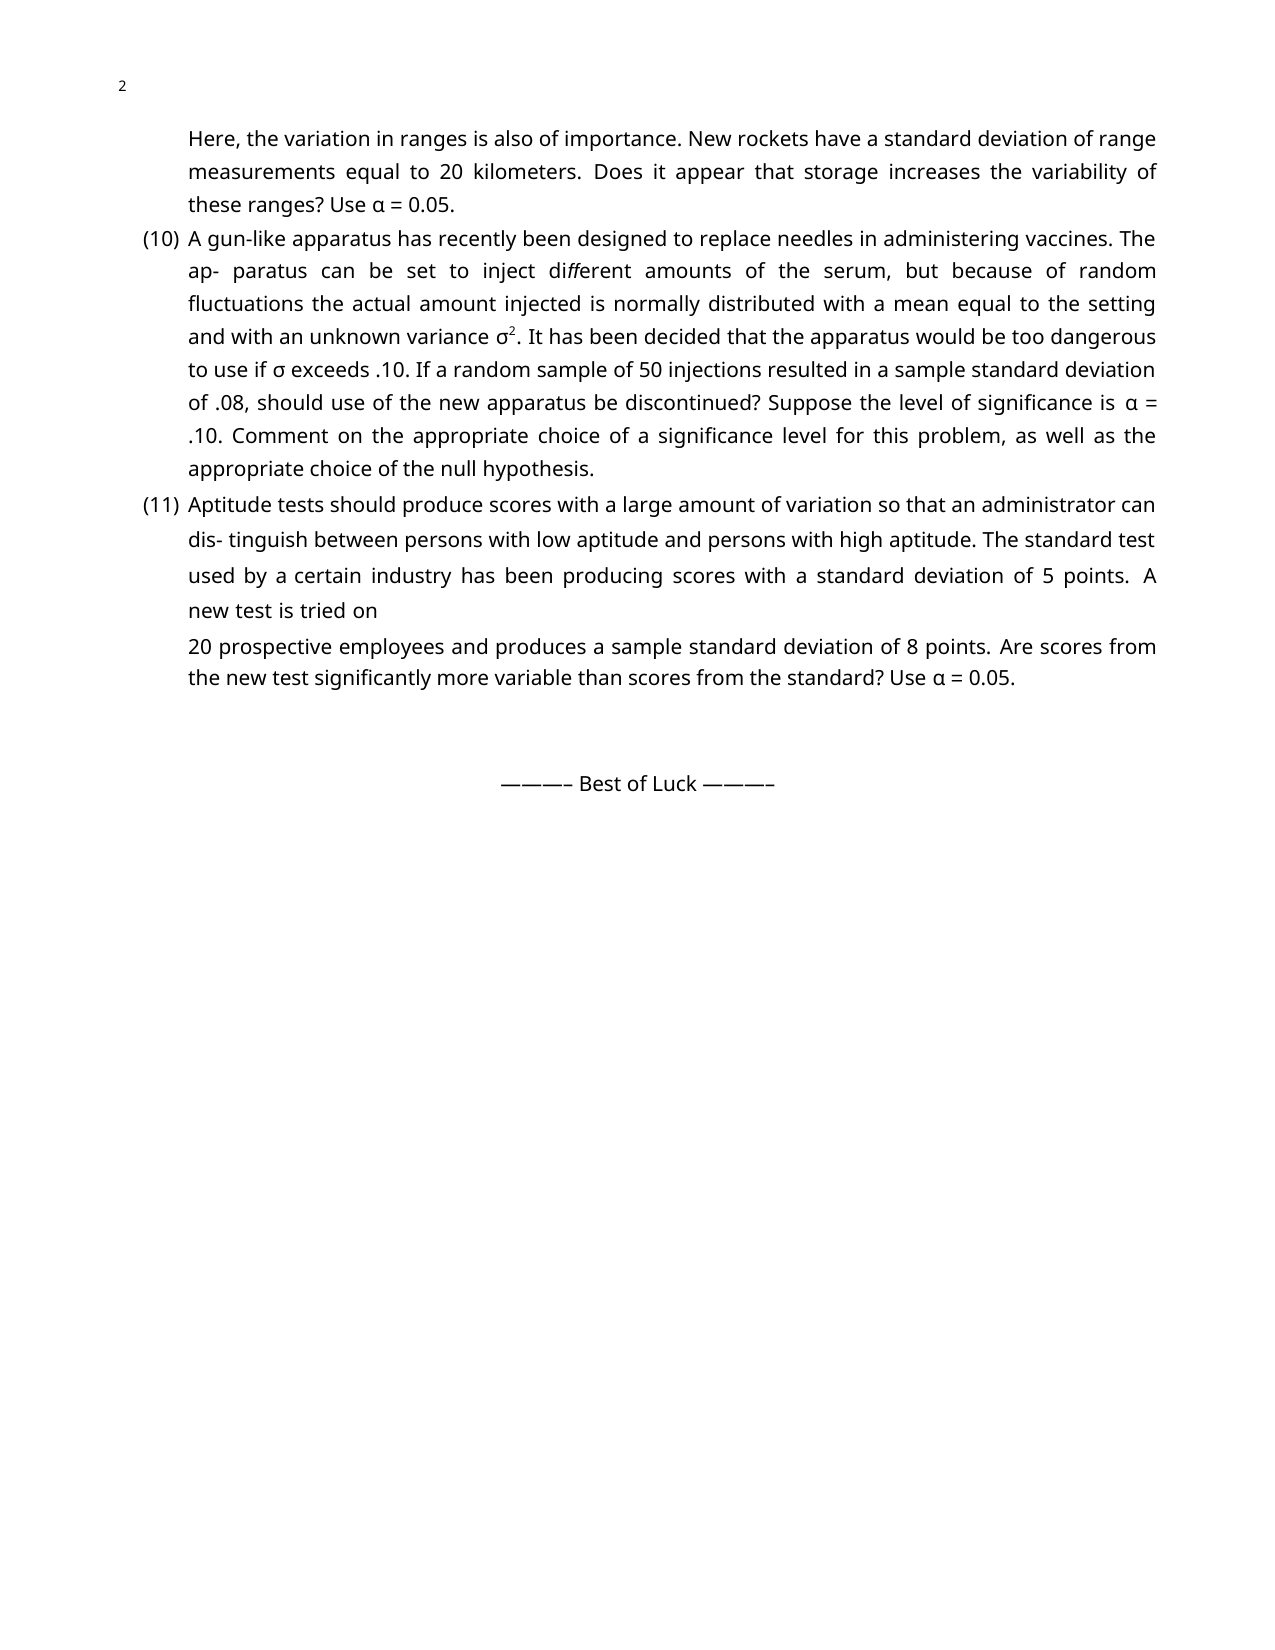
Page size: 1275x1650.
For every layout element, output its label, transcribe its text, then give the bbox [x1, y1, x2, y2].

list Aptitude tests should produce scores with a large amount of variation so that an administrator can dis- tinguish between persons with low aptitude and persons with high aptitude. The standard test used by a certain industry has been producing scores with a standard deviation of 5 points. A new test is tried on [143, 490, 1157, 625]
text 20 prospective employees and produces a sample standard deviation of 8 points. Are scores from the new test significantly more variable than scores from the standard? Use α = 0.05. [188, 632, 1157, 691]
list A gun-like apparatus has recently been designed to replace needles in administering vaccines. The ap- paratus can be set to inject different amounts of the serum, but because of random fluctuations the actual amount injected is normally distributed with a mean equal to the setting and with an unknown variance σ2. It has been decided that the apparatus would be too dangerous to use if σ exceeds .10. If a random sample of 50 injections resulted in a sample standard deviation of .08, should use of the new apparatus be discontinued? Suppose the level of significance is α = .10. Comment on the appropriate choice of a significance level for this problem, as well as the appropriate choice of the null hypothesis. [143, 224, 1157, 482]
text Here, the variation in ranges is also of importance. New rockets have a standard deviation of range measurements equal to 20 kilometers. Does it appear that storage increases the variability of these ranges? Use α = 0.05. [188, 124, 1157, 218]
text ———– Best of Luck ———– [407, 769, 868, 797]
text 2 [118, 76, 1173, 96]
